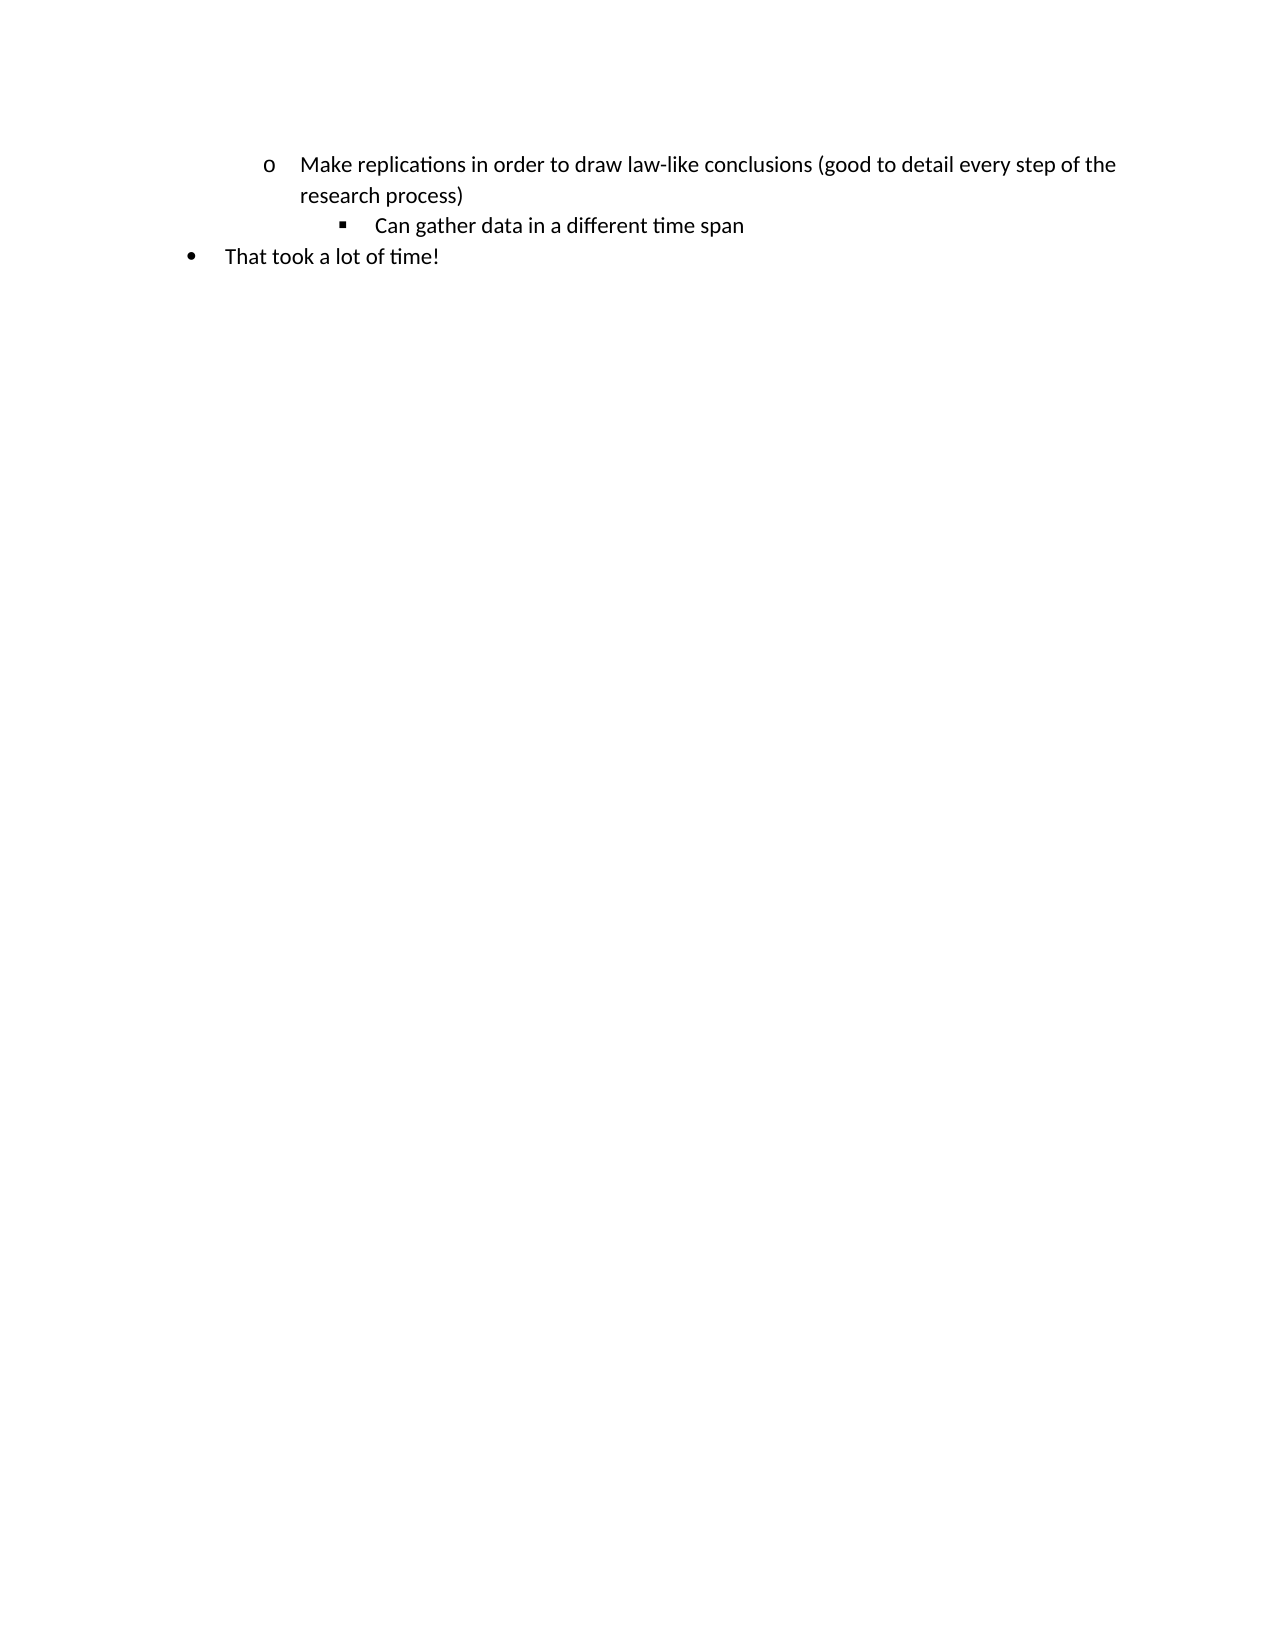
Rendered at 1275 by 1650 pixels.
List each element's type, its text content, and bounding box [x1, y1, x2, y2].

list Can gather data in a different time span [337, 212, 1125, 239]
list That took a lot of time! [187, 242, 1125, 270]
list Make replications in order to draw law-like conclusions (good to detail every step of the research process) [262, 150, 1125, 209]
